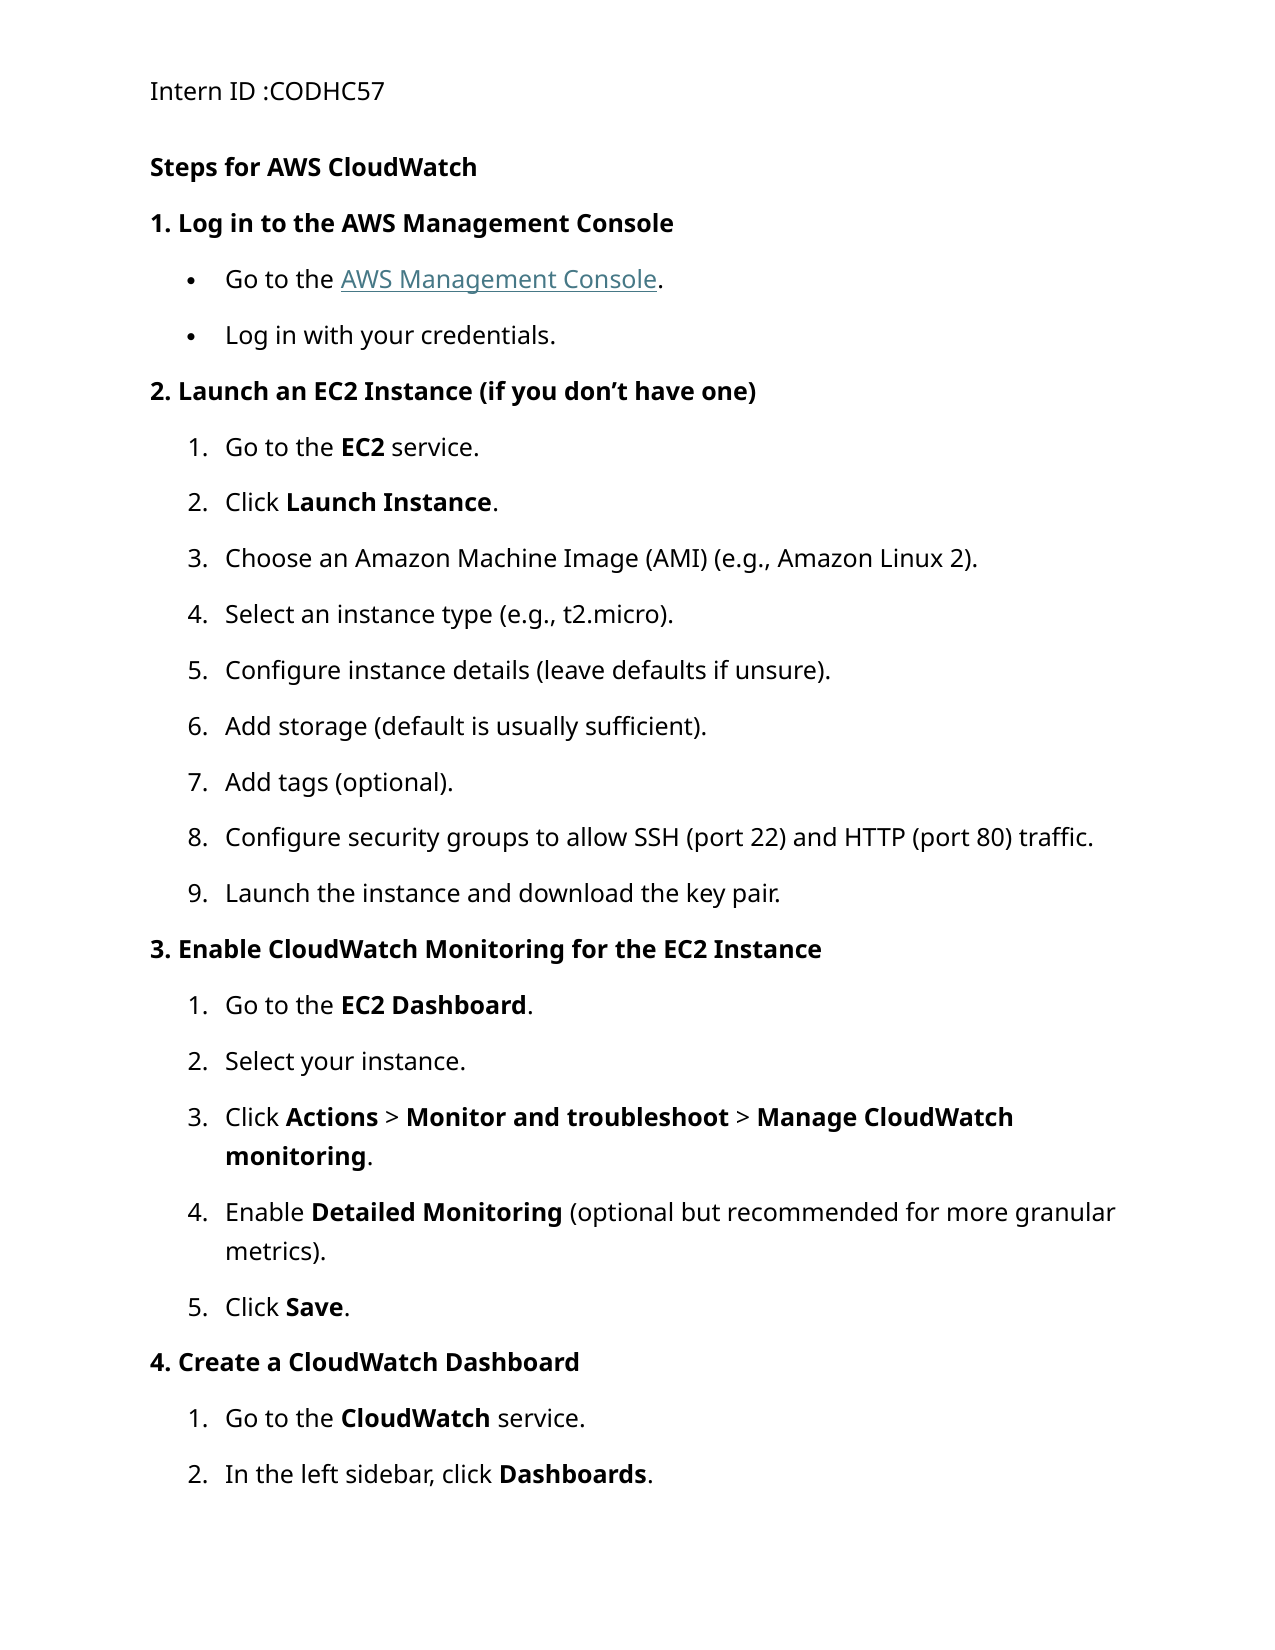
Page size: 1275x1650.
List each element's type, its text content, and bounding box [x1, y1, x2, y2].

list Click Actions > Monitor and troubleshoot > Manage CloudWatch monitoring. [187, 1099, 1125, 1172]
list Configure instance details (leave defaults if unsure). [187, 652, 1125, 687]
list Go to the AWS Management Console. [187, 262, 1125, 296]
list Choose an Amazon Machine Image (AMI) (e.g., Amazon Linux 2). [187, 541, 1125, 575]
list Select your instance. [187, 1043, 1125, 1077]
list Click Save. [187, 1289, 1125, 1323]
list Configure security groups to allow SSH (port 22) and HTTP (port 80) traffic. [187, 820, 1125, 854]
list Select an instance type (e.g., t2.micro). [187, 597, 1125, 631]
list Launch the instance and download the key pair. [187, 876, 1125, 910]
list In the left sidebar, click Dashboards. [187, 1457, 1125, 1491]
list Click Launch Instance. [187, 485, 1125, 519]
list Add storage (default is usually sufficient). [187, 708, 1125, 742]
list Go to the EC2 service. [187, 429, 1125, 463]
text 3. Enable CloudWatch Monitoring for the EC2 Instance [150, 932, 1125, 966]
text 4. Create a CloudWatch Dashboard [150, 1345, 1125, 1379]
text Steps for AWS CloudWatch [150, 150, 1125, 184]
text 1. Log in to the AWS Management Console [150, 206, 1125, 240]
list Go to the CloudWatch service. [187, 1401, 1125, 1435]
list Add tags (optional). [187, 764, 1125, 798]
list Log in with your credentials. [187, 317, 1125, 352]
list Enable Detailed Monitoring (optional but recommended for more granular metrics). [187, 1194, 1125, 1267]
list Go to the EC2 Dashboard. [187, 987, 1125, 1022]
text 2. Launch an EC2 Instance (if you don’t have one) [150, 373, 1125, 407]
